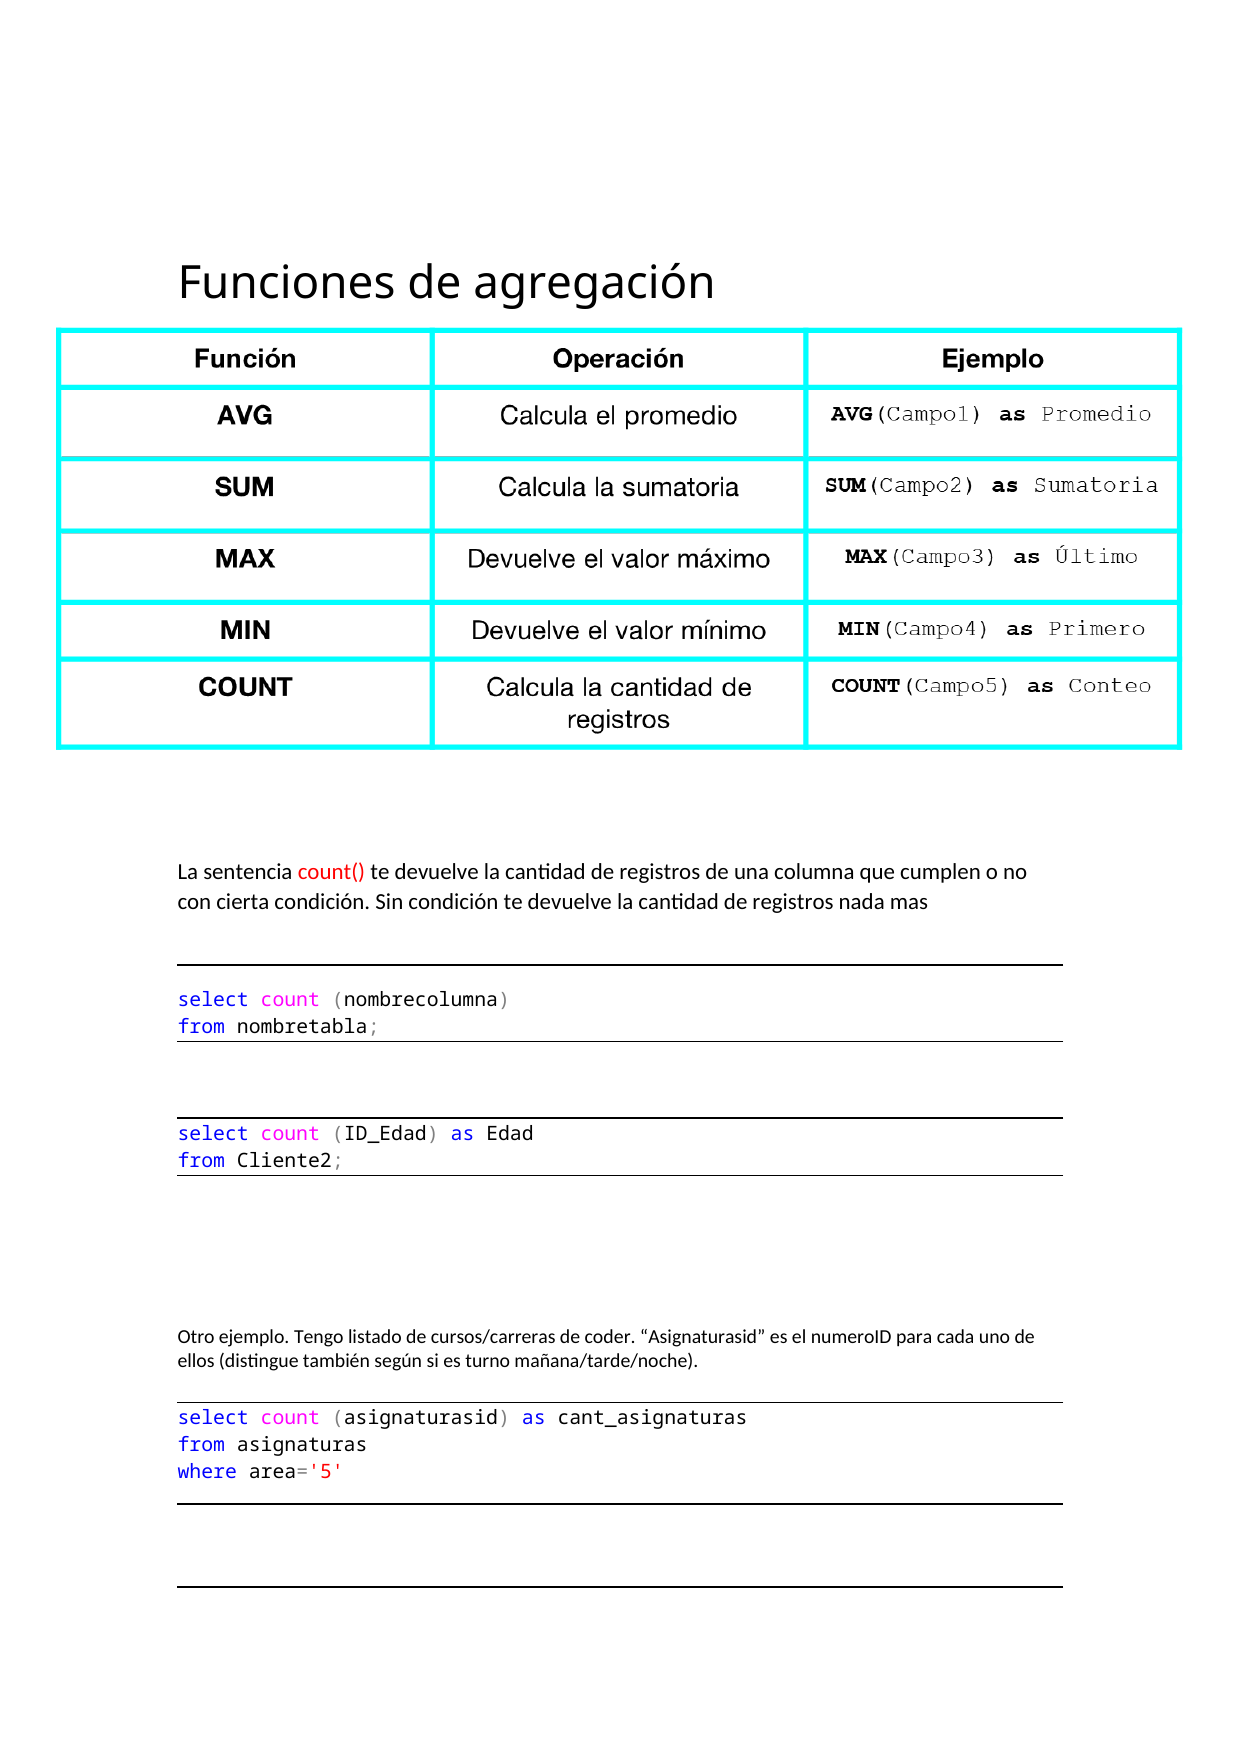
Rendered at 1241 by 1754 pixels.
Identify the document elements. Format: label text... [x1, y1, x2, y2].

text select count (nombrecolumna) [177, 985, 1063, 1012]
picture [55, 327, 1185, 752]
text from Cliente2; [177, 1146, 1063, 1175]
text where area='5' [177, 1457, 1063, 1484]
text La sentencia count() te devuelve la cantidad de registros de una columna que cumplen o no con cierta condición. Sin condición te devuelve la cantidad de registros nada mas [177, 857, 1063, 916]
text from asignaturas [177, 1430, 1063, 1457]
text select count (asignaturasid) as cant_asignaturas [177, 1403, 1063, 1430]
text Otro ejemplo. Tengo listado de cursos/carreras de coder. “Asignaturasid” es el numeroID para cada uno de ellos (distingue también según si es turno mañana/tarde/noche). [177, 1324, 1063, 1373]
subtitle Funciones de agregación [177, 250, 1063, 312]
text select count (ID_Edad) as Edad [177, 1119, 1063, 1146]
text from nombretabla; [177, 1012, 1063, 1041]
